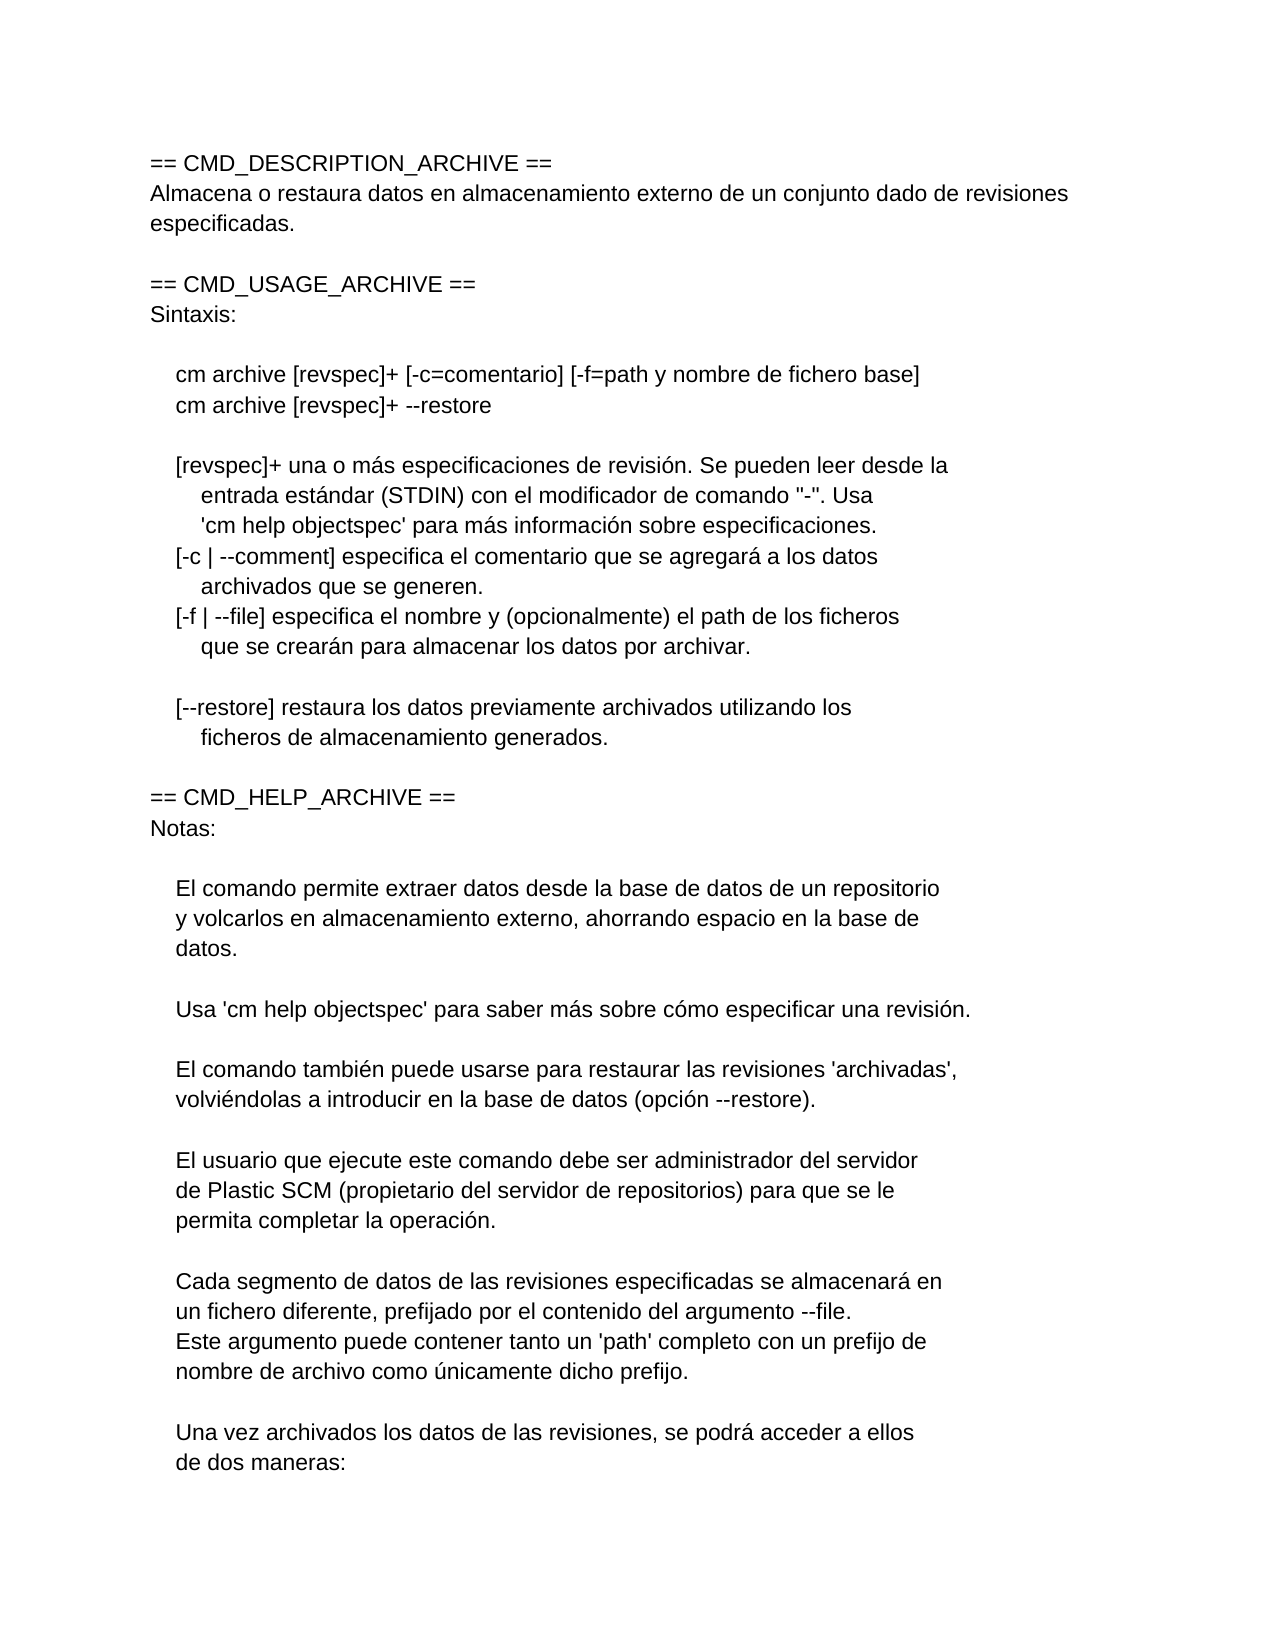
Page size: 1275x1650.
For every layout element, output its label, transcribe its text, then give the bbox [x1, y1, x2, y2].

text ficheros de almacenamiento generados. [150, 724, 1125, 750]
text archivados que se generen. [150, 573, 1125, 599]
text [-f | --file] especifica el nombre y (opcionalmente) el path de los ficheros [150, 603, 1125, 629]
text un fichero diferente, prefijado por el contenido del argumento --file. [150, 1298, 1125, 1324]
text de dos maneras: [150, 1449, 1125, 1475]
text Usa 'cm help objectspec' para saber más sobre cómo especificar una revisión. [150, 996, 1125, 1022]
text Almacena o restaura datos en almacenamiento externo de un conjunto dado de revisiones especificadas. [150, 180, 1125, 237]
text == CMD_DESCRIPTION_ARCHIVE == [150, 150, 1125, 176]
text Este argumento puede contener tanto un 'path' completo con un prefijo de [150, 1328, 1125, 1354]
text El comando también puede usarse para restaurar las revisiones 'archivadas', [150, 1056, 1125, 1083]
text nombre de archivo como únicamente dicho prefijo. [150, 1358, 1125, 1385]
text [revspec]+ una o más especificaciones de revisión. Se pueden leer desde la [150, 452, 1125, 478]
text cm archive [revspec]+ [-c=comentario] [-f=path y nombre de fichero base] [150, 361, 1125, 388]
text Notas: [150, 814, 1125, 841]
text y volcarlos en almacenamiento externo, ahorrando espacio en la base de [150, 905, 1125, 932]
text que se crearán para almacenar los datos por archivar. [150, 633, 1125, 660]
text Una vez archivados los datos de las revisiones, se podrá acceder a ellos [150, 1419, 1125, 1445]
text volviéndolas a introducir en la base de datos (opción --restore). [150, 1086, 1125, 1113]
text [-c | --comment] especifica el comentario que se agregará a los datos [150, 543, 1125, 569]
text Cada segmento de datos de las revisiones especificadas se almacenará en [150, 1268, 1125, 1294]
text El comando permite extraer datos desde la base de datos de un repositorio [150, 875, 1125, 901]
text permita completar la operación. [150, 1207, 1125, 1234]
text datos. [150, 935, 1125, 962]
text de Plastic SCM (propietario del servidor de repositorios) para que se le [150, 1177, 1125, 1203]
text entrada estándar (STDIN) con el modificador de comando "-". Usa [150, 482, 1125, 509]
text == CMD_USAGE_ARCHIVE == [150, 271, 1125, 297]
text == CMD_HELP_ARCHIVE == [150, 784, 1125, 811]
text 'cm help objectspec' para más información sobre especificaciones. [150, 512, 1125, 539]
text cm archive [revspec]+ --restore [150, 392, 1125, 418]
text [--restore] restaura los datos previamente archivados utilizando los [150, 694, 1125, 720]
text El usuario que ejecute este comando debe ser administrador del servidor [150, 1147, 1125, 1173]
text Sintaxis: [150, 301, 1125, 327]
